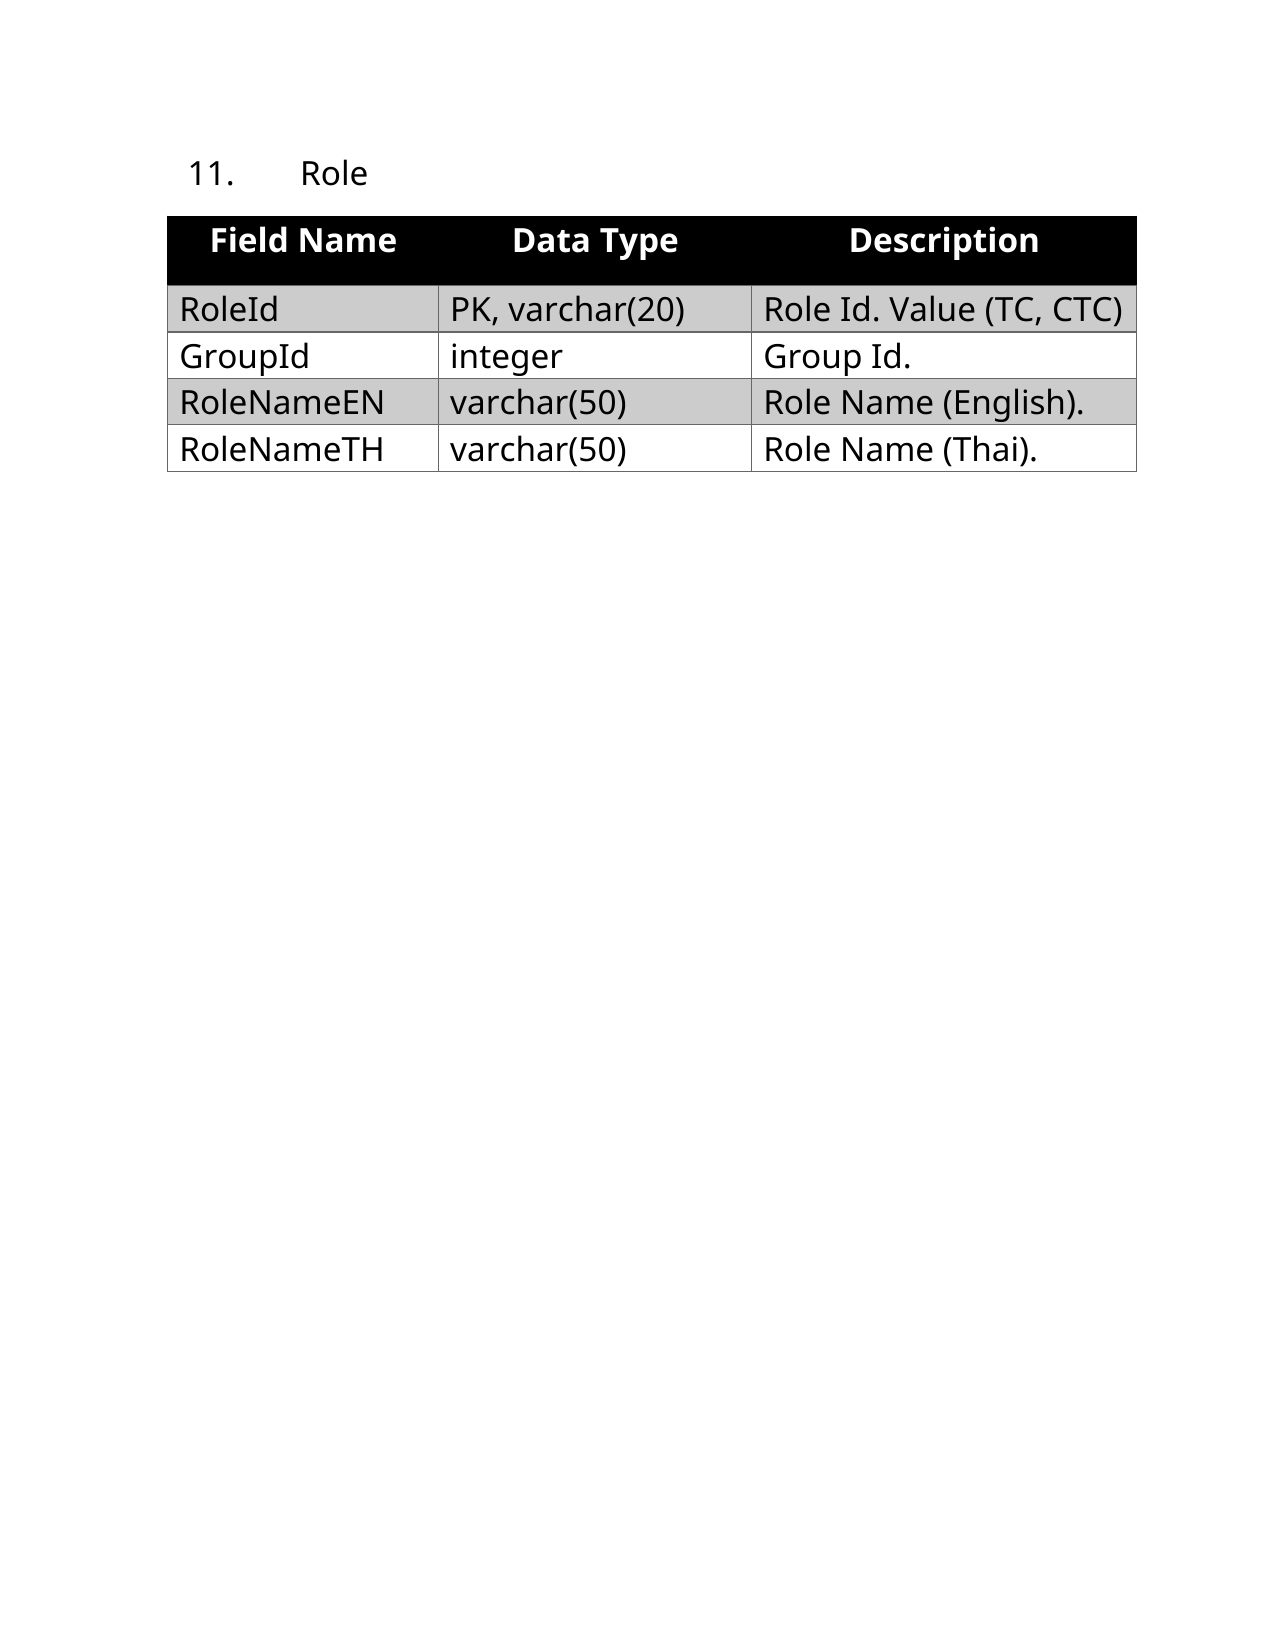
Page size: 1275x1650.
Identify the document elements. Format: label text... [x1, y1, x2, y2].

table_header Data Type [439, 217, 751, 285]
list Role [187, 150, 1125, 195]
table_cell PK, varchar(20) [439, 286, 751, 331]
table_cell GroupId [168, 333, 438, 378]
table_cell varchar(50) [439, 379, 751, 424]
table_header Description [752, 217, 1136, 285]
table_cell Group Id. [752, 333, 1136, 378]
table_cell varchar(50) [439, 425, 751, 471]
table_cell RoleNameEN [168, 379, 438, 424]
table_cell integer [439, 333, 751, 378]
table_cell Role Name (English). [752, 379, 1136, 424]
table_cell Role Name (Thai). [752, 425, 1136, 471]
table_header Field Name [168, 217, 438, 285]
table_cell RoleId [168, 286, 438, 331]
table_cell Role Id. Value (TC, CTC) [752, 286, 1136, 331]
table_cell RoleNameTH [168, 425, 438, 471]
